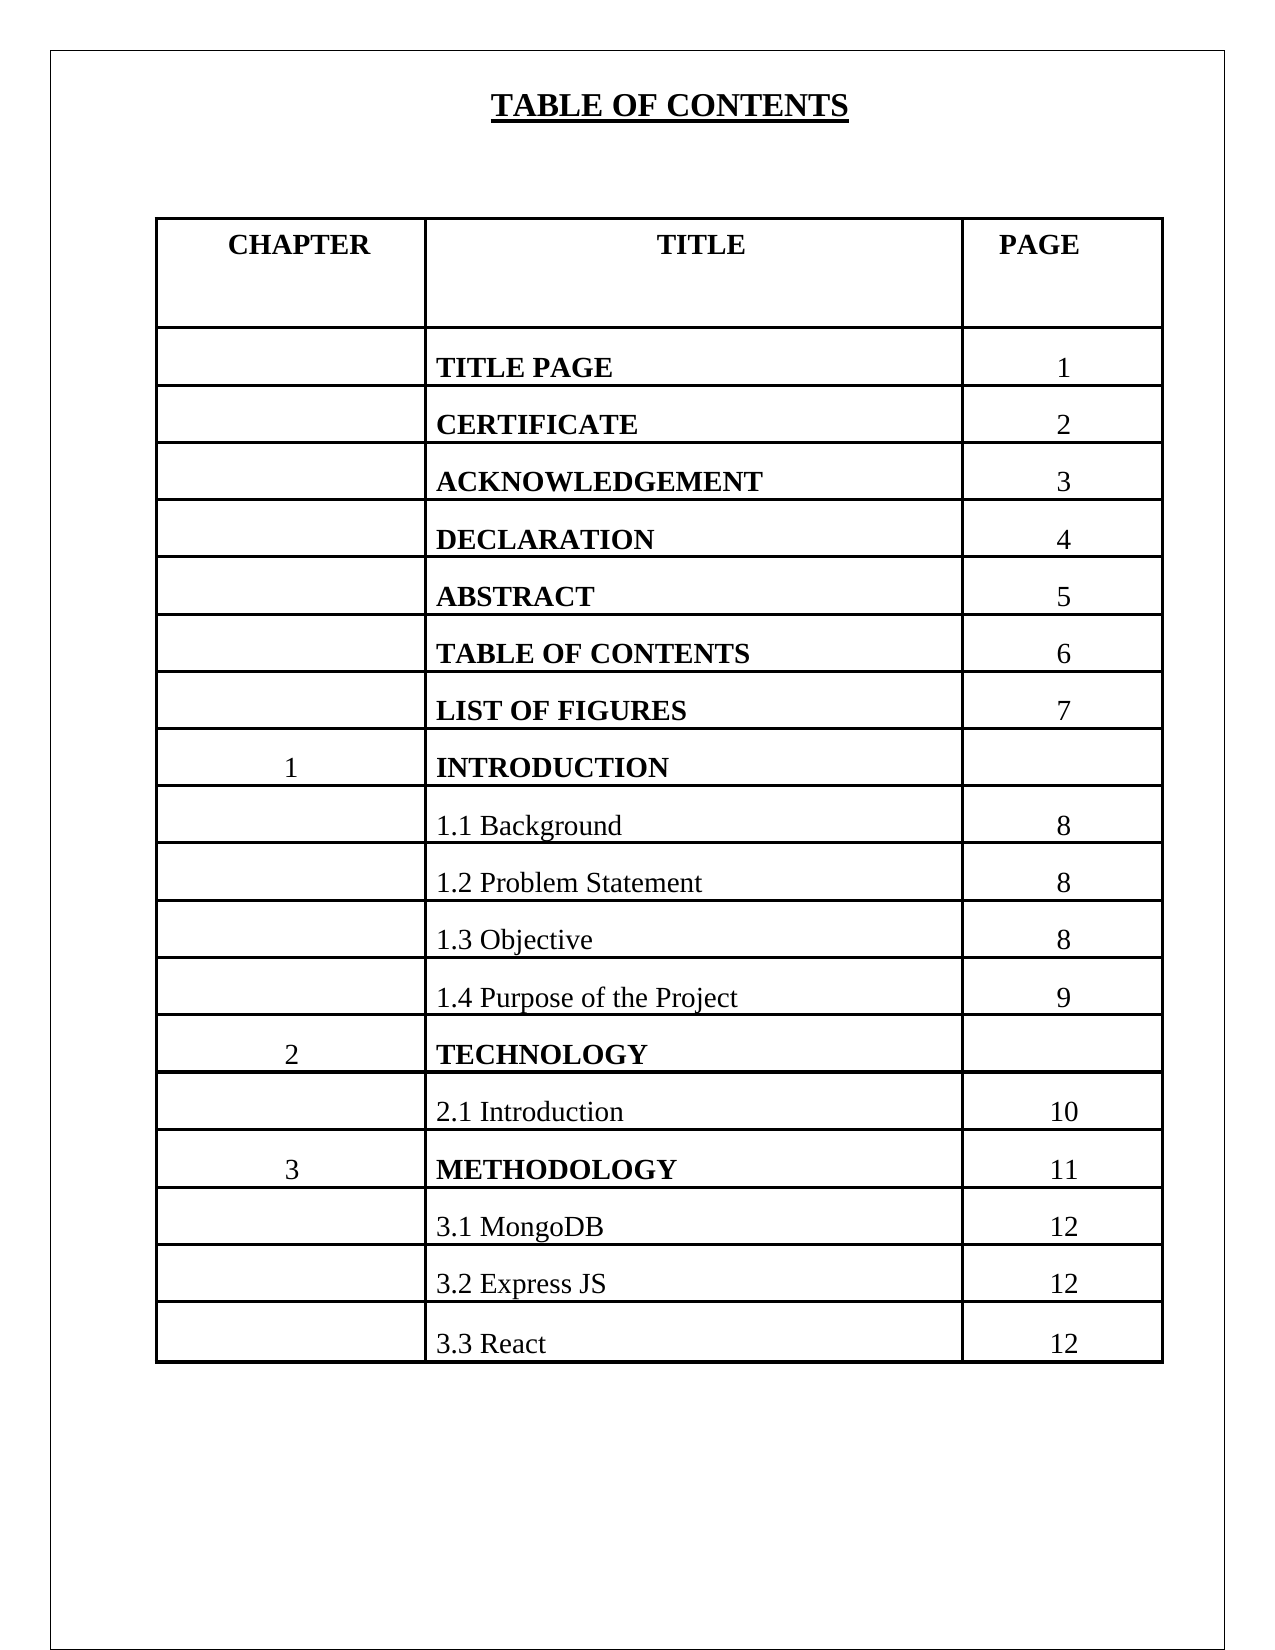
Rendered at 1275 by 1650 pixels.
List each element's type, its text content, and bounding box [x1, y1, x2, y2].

table_cell 1.3 Objective [427, 902, 961, 956]
table_cell 1 [964, 329, 1161, 383]
table_cell [158, 844, 424, 898]
table_cell 12 [964, 1246, 1161, 1300]
table_cell DECLARATION [427, 501, 961, 555]
subtitle TABLE OF CONTENTS [179, 86, 1160, 124]
table_cell 8 [964, 902, 1161, 956]
table_cell 3 [158, 1131, 424, 1186]
table_cell ACKNOWLEDGEMENT [427, 444, 961, 498]
table_cell [158, 787, 424, 841]
table_cell 1.4 Purpose of the Project [427, 959, 961, 1013]
table_cell INTRODUCTION [427, 730, 961, 784]
table_cell [158, 1189, 424, 1243]
table_cell TABLE OF CONTENTS [427, 616, 961, 669]
table_header PAGE [964, 220, 1161, 326]
table_cell [158, 673, 424, 727]
table_cell 4 [964, 501, 1161, 555]
table_cell [158, 616, 424, 669]
table_cell 6 [964, 616, 1161, 669]
table_cell TECHNOLOGY [427, 1016, 961, 1070]
table_cell 2.1 Introduction [427, 1074, 961, 1128]
table_cell [158, 501, 424, 555]
table_header TITLE [427, 220, 961, 326]
table_cell 5 [964, 558, 1161, 612]
table_cell 1 [158, 730, 424, 784]
table_cell 12 [964, 1189, 1161, 1243]
table_cell [158, 387, 424, 441]
table_cell 2 [964, 387, 1161, 441]
table_cell TITLE PAGE [427, 329, 961, 383]
table_cell 8 [964, 844, 1161, 898]
table_cell METHODOLOGY [427, 1131, 961, 1186]
table_cell 12 [964, 1303, 1161, 1360]
table_cell CERTIFICATE [427, 387, 961, 441]
table_cell [158, 1303, 424, 1360]
table_cell 9 [964, 959, 1161, 1013]
table_cell [158, 902, 424, 956]
table_cell LIST OF FIGURES [427, 673, 961, 727]
table_cell 7 [964, 673, 1161, 727]
table_cell [964, 730, 1161, 784]
table_cell [158, 1074, 424, 1128]
table_cell [158, 329, 424, 383]
table_cell 10 [964, 1074, 1161, 1128]
table_cell 3.3 React [427, 1303, 961, 1360]
table_cell [158, 444, 424, 498]
table_header CHAPTER [158, 220, 424, 326]
table_cell 1.1 Background [427, 787, 961, 841]
table_cell 1.2 Problem Statement [427, 844, 961, 898]
table_cell 2 [158, 1016, 424, 1070]
table_cell 11 [964, 1131, 1161, 1186]
table_cell ABSTRACT [427, 558, 961, 612]
table_cell [964, 1016, 1161, 1070]
table_cell [158, 959, 424, 1013]
table_cell 3.1 MongoDB [427, 1189, 961, 1243]
table_cell 3.2 Express JS [427, 1246, 961, 1300]
table_cell [158, 1246, 424, 1300]
table_cell 8 [964, 787, 1161, 841]
table_cell [158, 558, 424, 612]
table_cell 3 [964, 444, 1161, 498]
